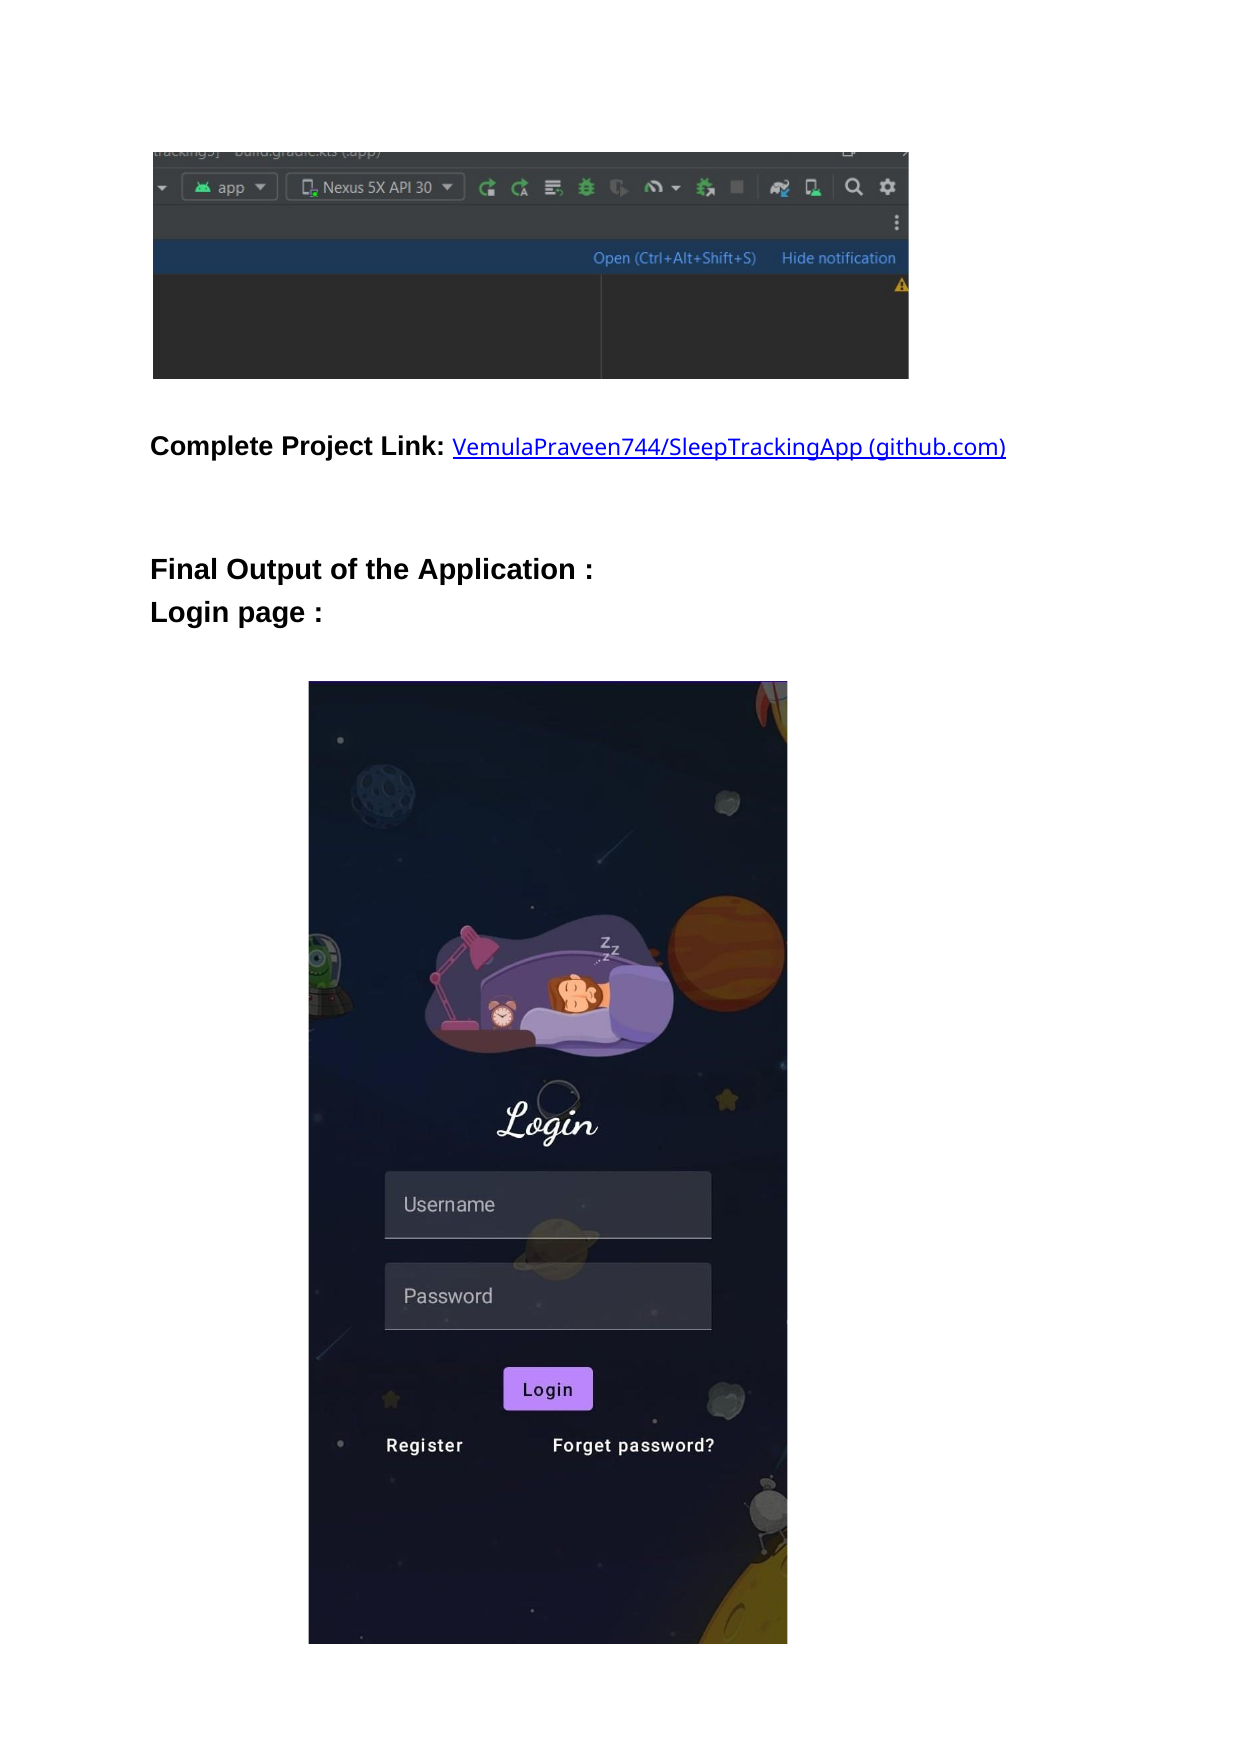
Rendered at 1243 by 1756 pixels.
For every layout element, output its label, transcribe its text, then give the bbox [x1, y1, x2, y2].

subtitle Login page : [150, 595, 1145, 629]
picture [308, 681, 788, 1644]
subtitle Final Output of the Application : [150, 552, 1145, 586]
picture [153, 152, 909, 379]
text Complete Project Link: VemulaPraveen744/SleepTrackingApp (github.com) [150, 430, 1145, 462]
